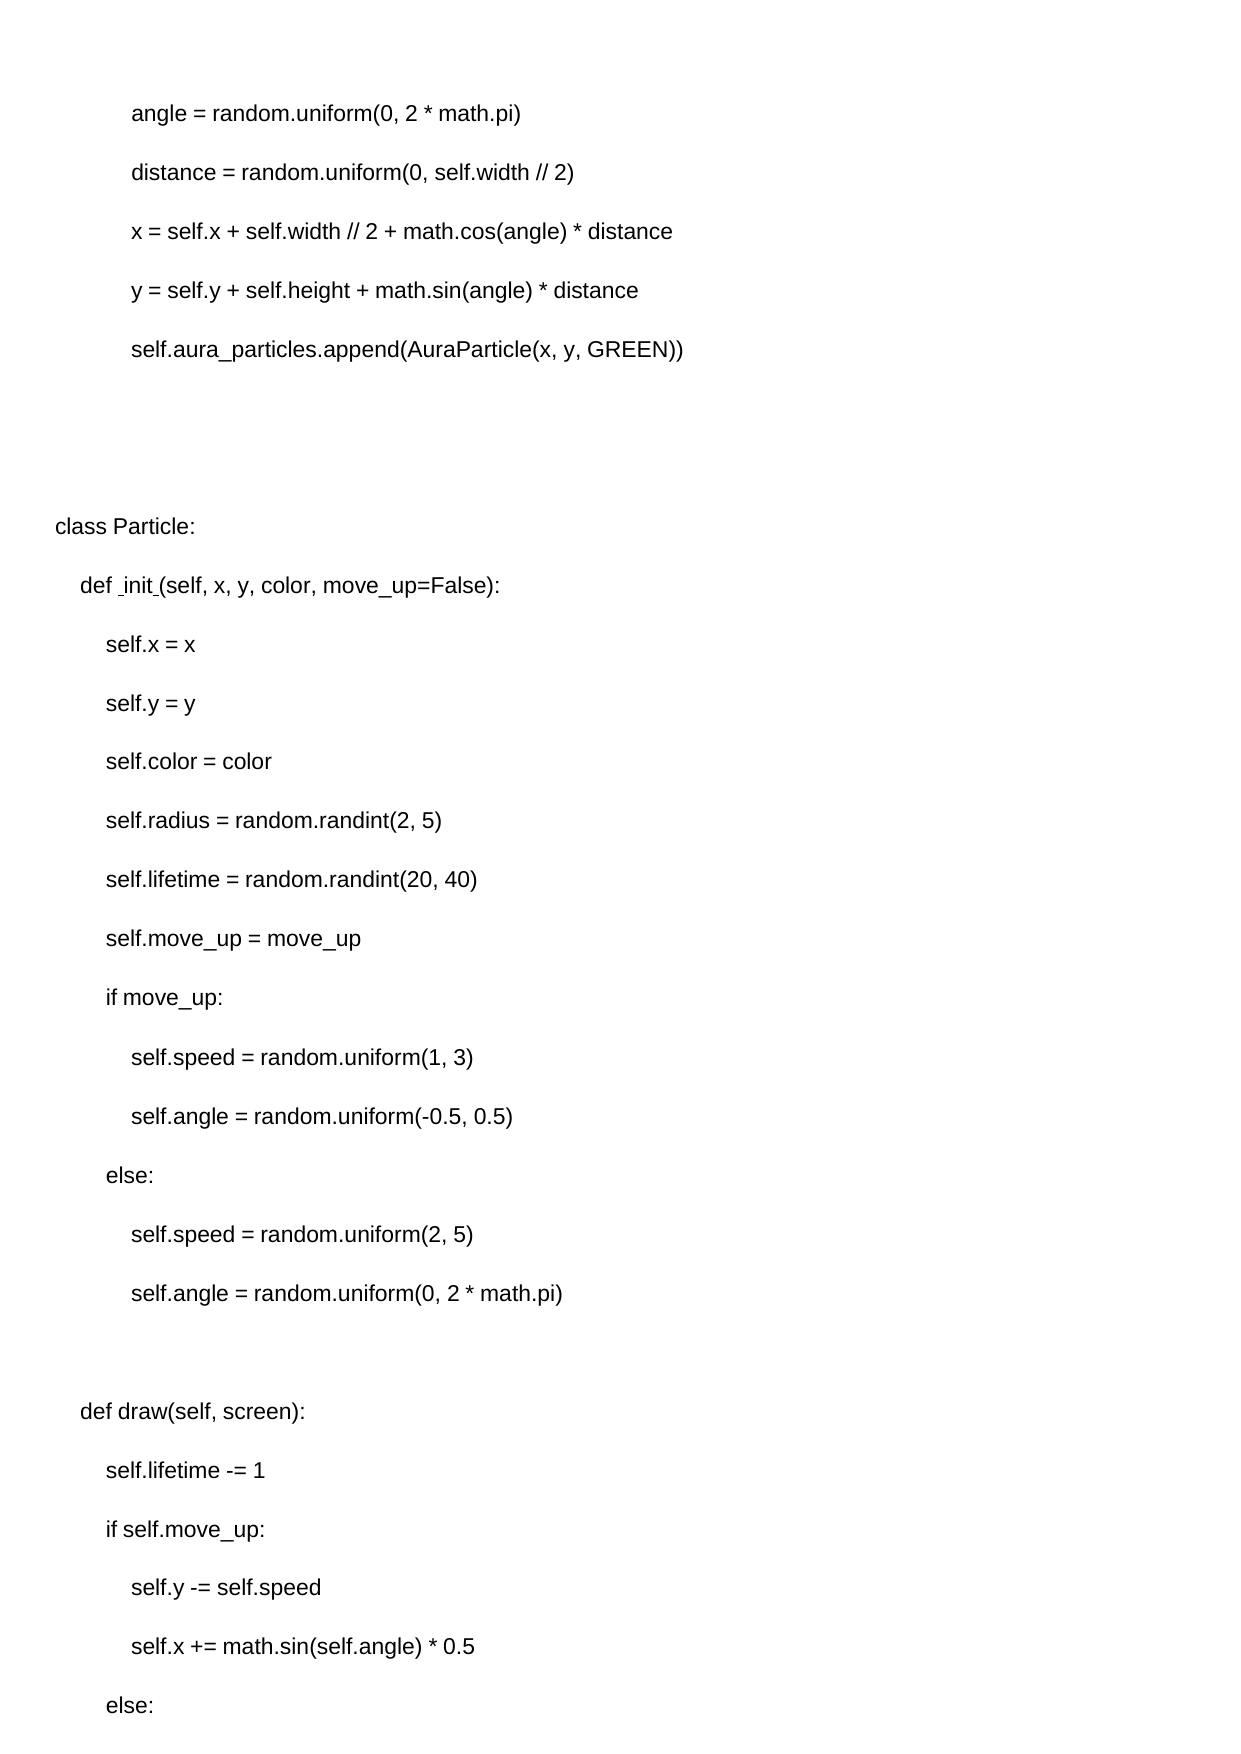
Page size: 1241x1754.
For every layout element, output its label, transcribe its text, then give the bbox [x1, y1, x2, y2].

text self.speed = random.uniform(1, 3) self.angle = random.uniform(-0.5, 0.5) [131, 1044, 545, 1129]
text if move_up: [106, 984, 1192, 1010]
text class Particle: [44, 513, 207, 539]
text angle = random.uniform(0, 2 * math.pi) distance = random.uniform(0, self.width // 2) [131, 100, 578, 185]
text self.y = y self.color = color [106, 689, 280, 775]
text def draw(self, screen): self.lifetime -= 1 [80, 1398, 366, 1483]
text self.radius = random.randint(2, 5) self.lifetime = random.randint(20, 40) self.move_up = move_up [106, 807, 481, 952]
text x = self.x + self.width // 2 + math.cos(angle) * distance y = self.y + self.height + math.sin(angle) * distance self.aura_particles.append(AuraParticle(x, y, GREEN)) [131, 218, 685, 362]
text else: [61, 1162, 199, 1188]
text if self.move_up: self.y -= self.speed [106, 1516, 323, 1601]
text def init (self, x, y, color, move_up=False): self.x = x [80, 572, 545, 657]
text self.speed = random.uniform(2, 5) self.angle = random.uniform(0, 2 * math.pi) [131, 1221, 569, 1306]
text self.x += math.sin(self.angle) * 0.5 else: [106, 1633, 481, 1718]
